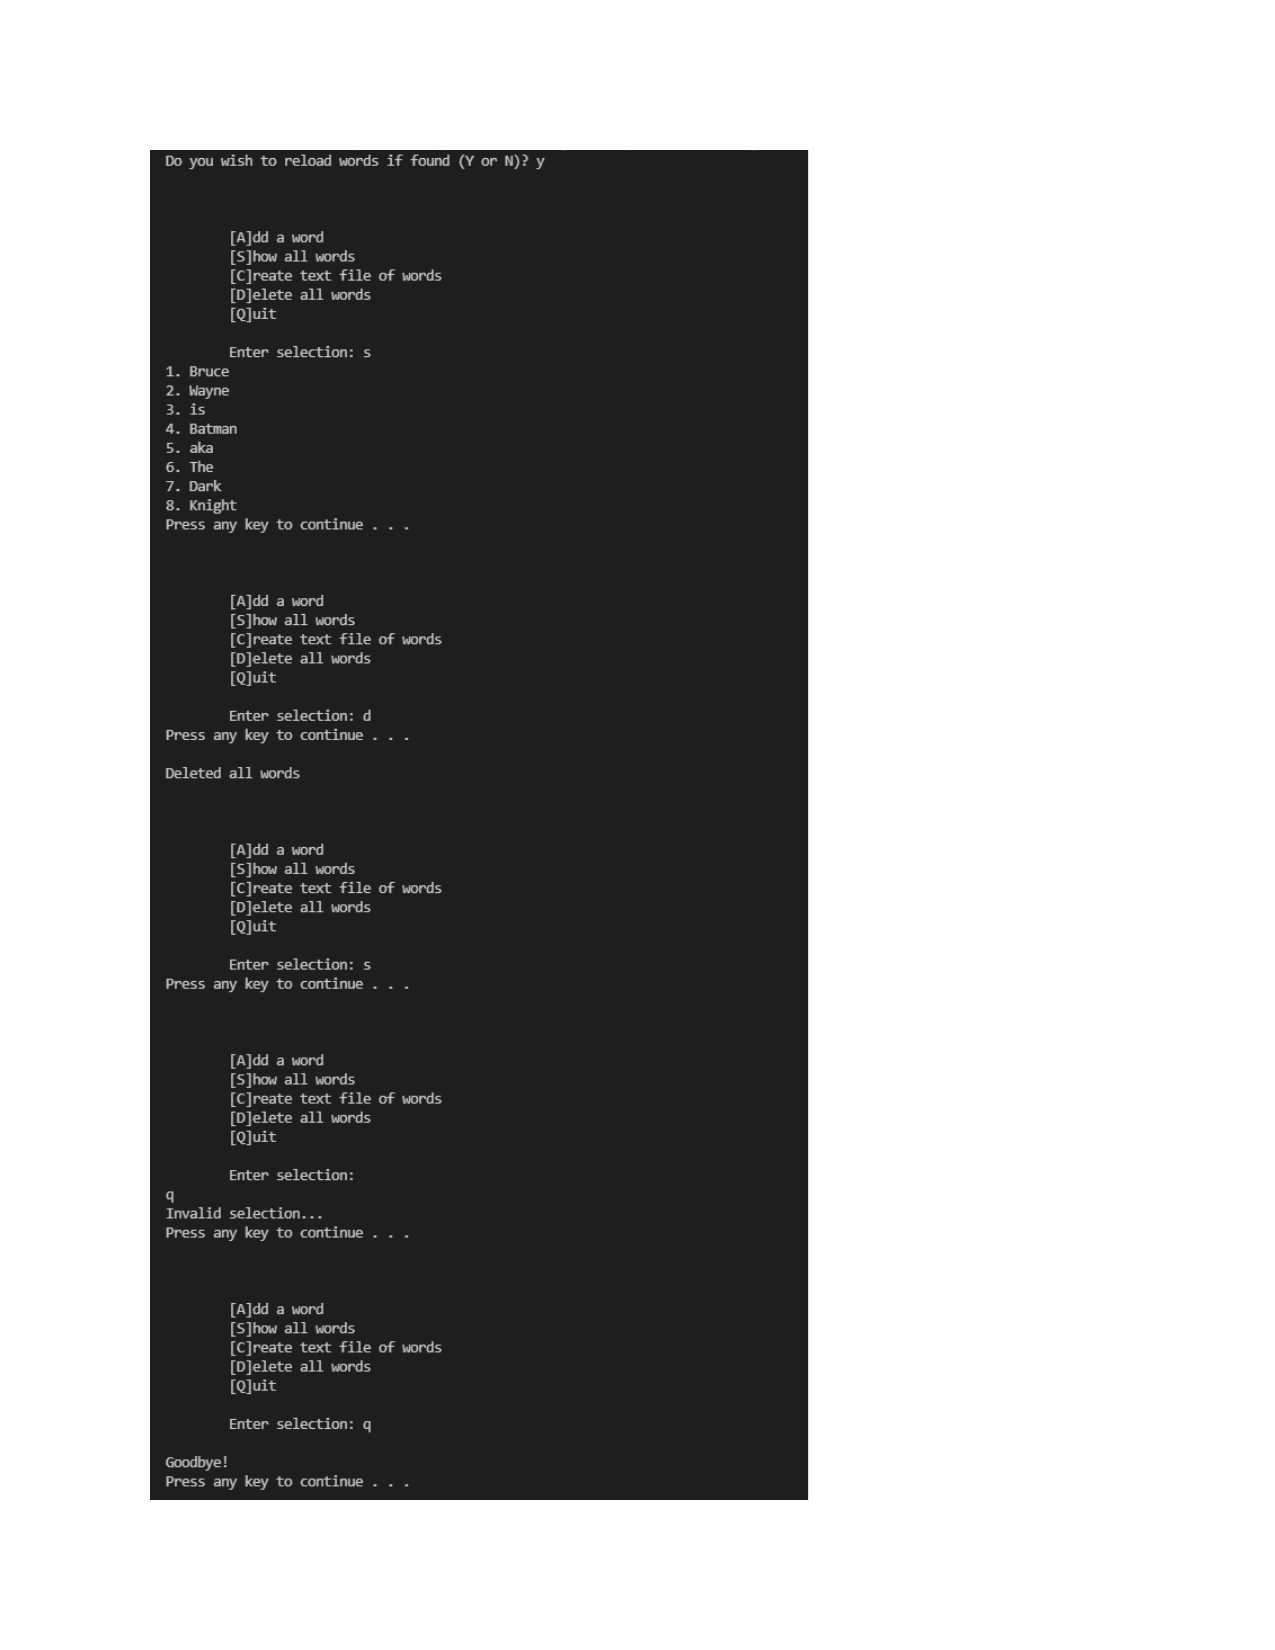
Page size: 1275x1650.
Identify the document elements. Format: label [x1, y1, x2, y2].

picture [150, 150, 809, 1500]
